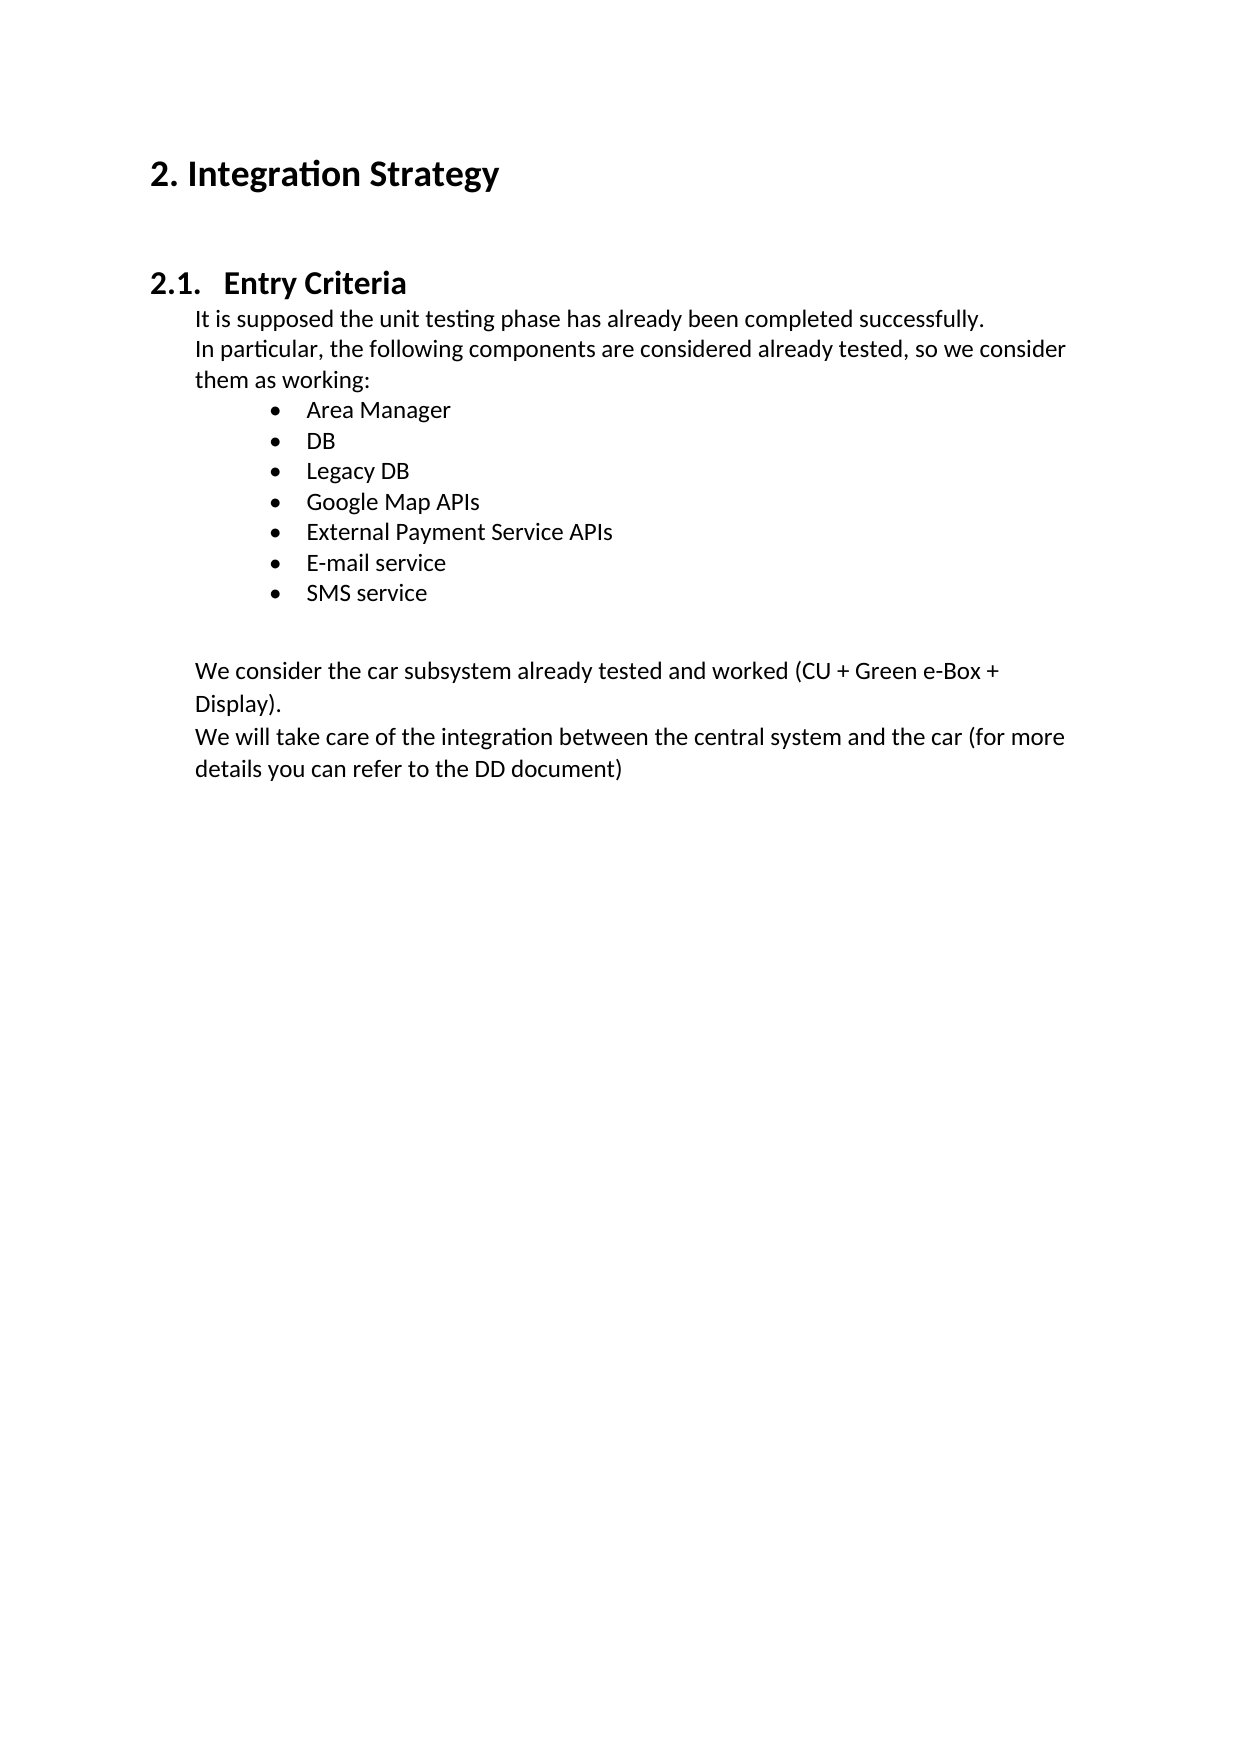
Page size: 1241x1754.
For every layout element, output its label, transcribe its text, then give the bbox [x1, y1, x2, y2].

list Legacy DB [269, 455, 1090, 486]
list In particular, the following components are considered already tested, so we consider them as working: [195, 333, 1090, 394]
list External Payment Service APIs [269, 516, 1090, 547]
list Google Map APIs [269, 486, 1090, 516]
list Area Manager [269, 394, 1090, 425]
list DB [269, 425, 1090, 455]
list E-mail service [269, 547, 1090, 577]
list SMS service [269, 577, 1090, 608]
text We consider the car subsystem already tested and worked (CU + Green e-Box + Display). We will take care of the integration between the central system and the car (for more details you can refer to the DD document) [195, 655, 1090, 784]
list Entry Criteria [150, 262, 1090, 303]
list Integration Strategy [150, 150, 1090, 196]
list It is supposed the unit testing phase has already been completed successfully. [195, 303, 1090, 333]
